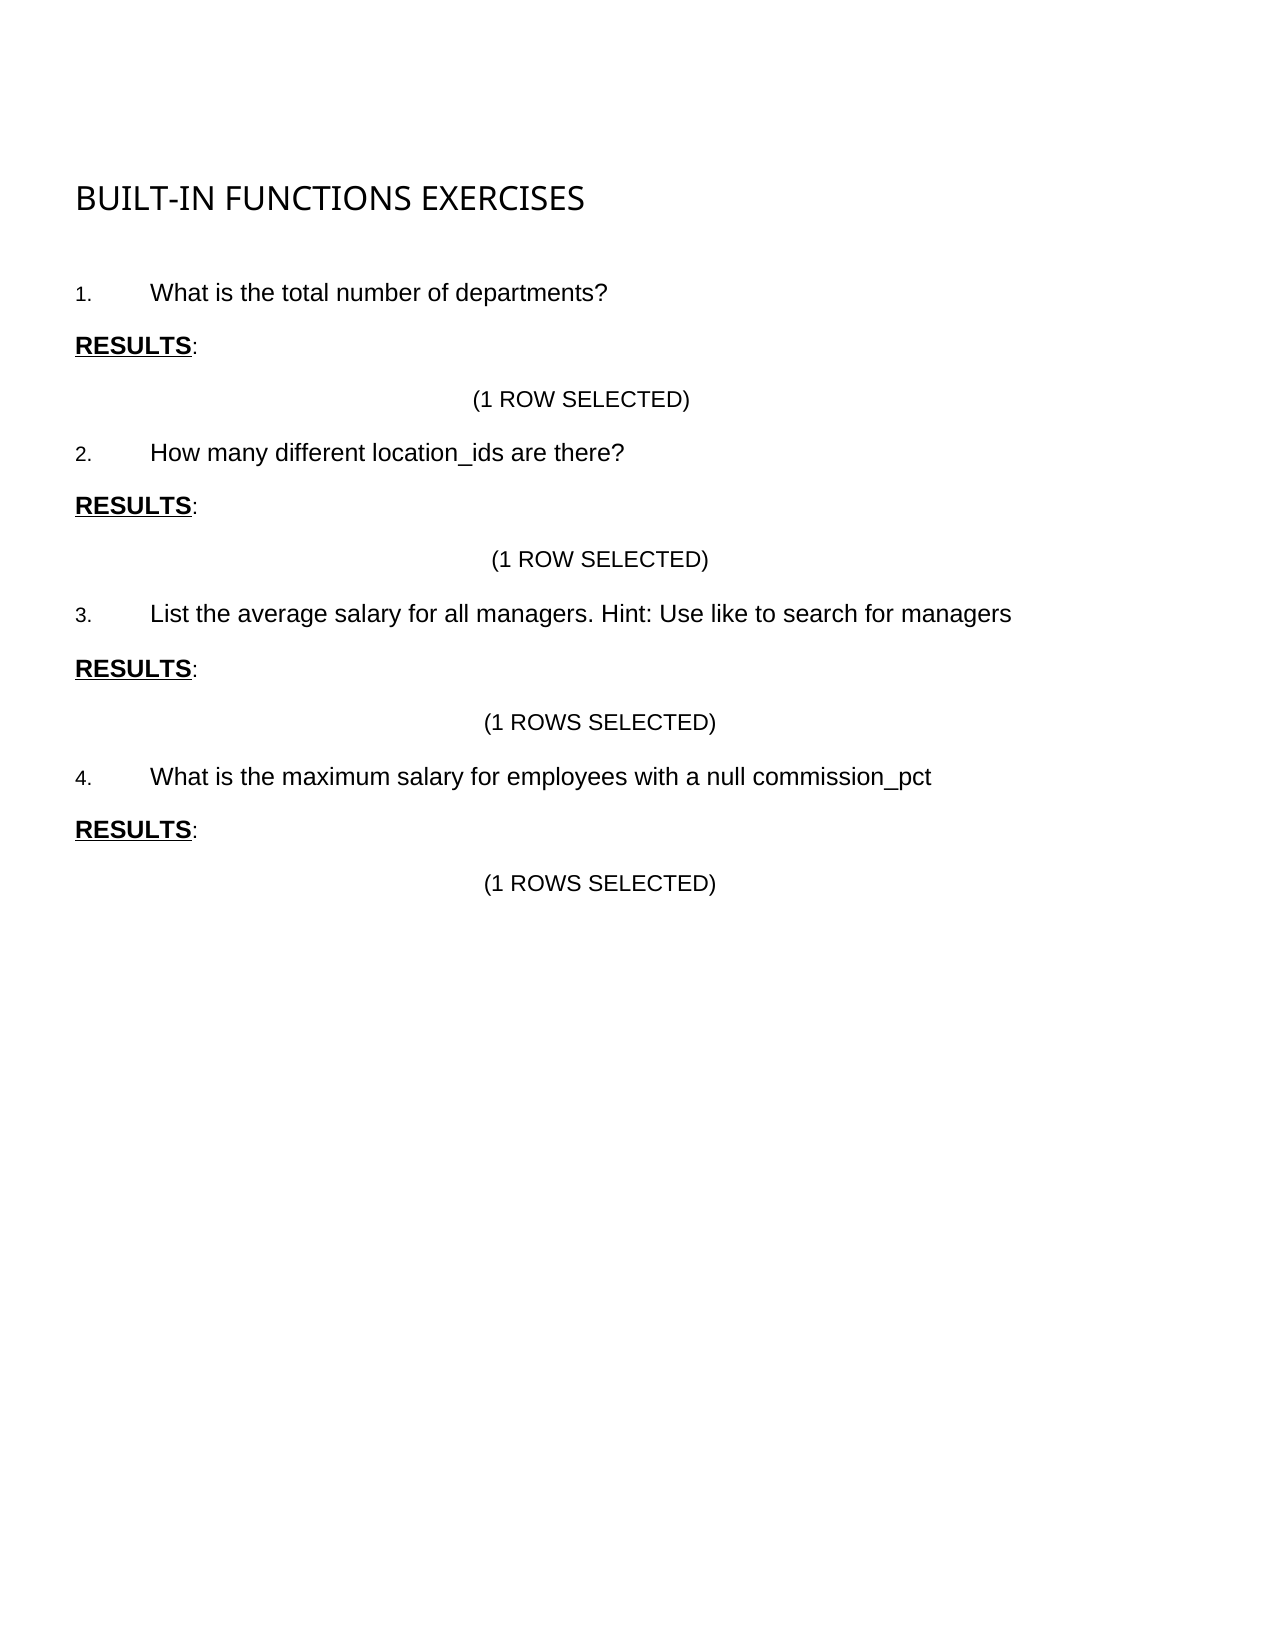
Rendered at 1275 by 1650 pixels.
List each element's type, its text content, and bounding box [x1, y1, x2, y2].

list What is the maximum salary for employees with a null commission_pct [75, 762, 1125, 791]
list RESULTS: [75, 654, 1125, 683]
list (1 ROW SELECTED) [75, 546, 1125, 573]
list What is the total number of departments? [75, 278, 1125, 307]
list RESULTS: [75, 331, 1125, 359]
list RESULTS: [75, 491, 1125, 520]
subtitle BUILT-IN FUNCTIONS EXERCISES [75, 175, 1125, 220]
list RESULTS: [75, 814, 1125, 843]
list List the average salary for all managers. Hint: Use like to search for managers [75, 599, 1125, 628]
list (1 ROWS SELECTED) [75, 709, 1125, 736]
list How many different location_ids are there? [75, 438, 1125, 467]
list (1 ROW SELECTED) [37, 386, 1125, 412]
list (1 ROWS SELECTED) [75, 870, 1125, 896]
